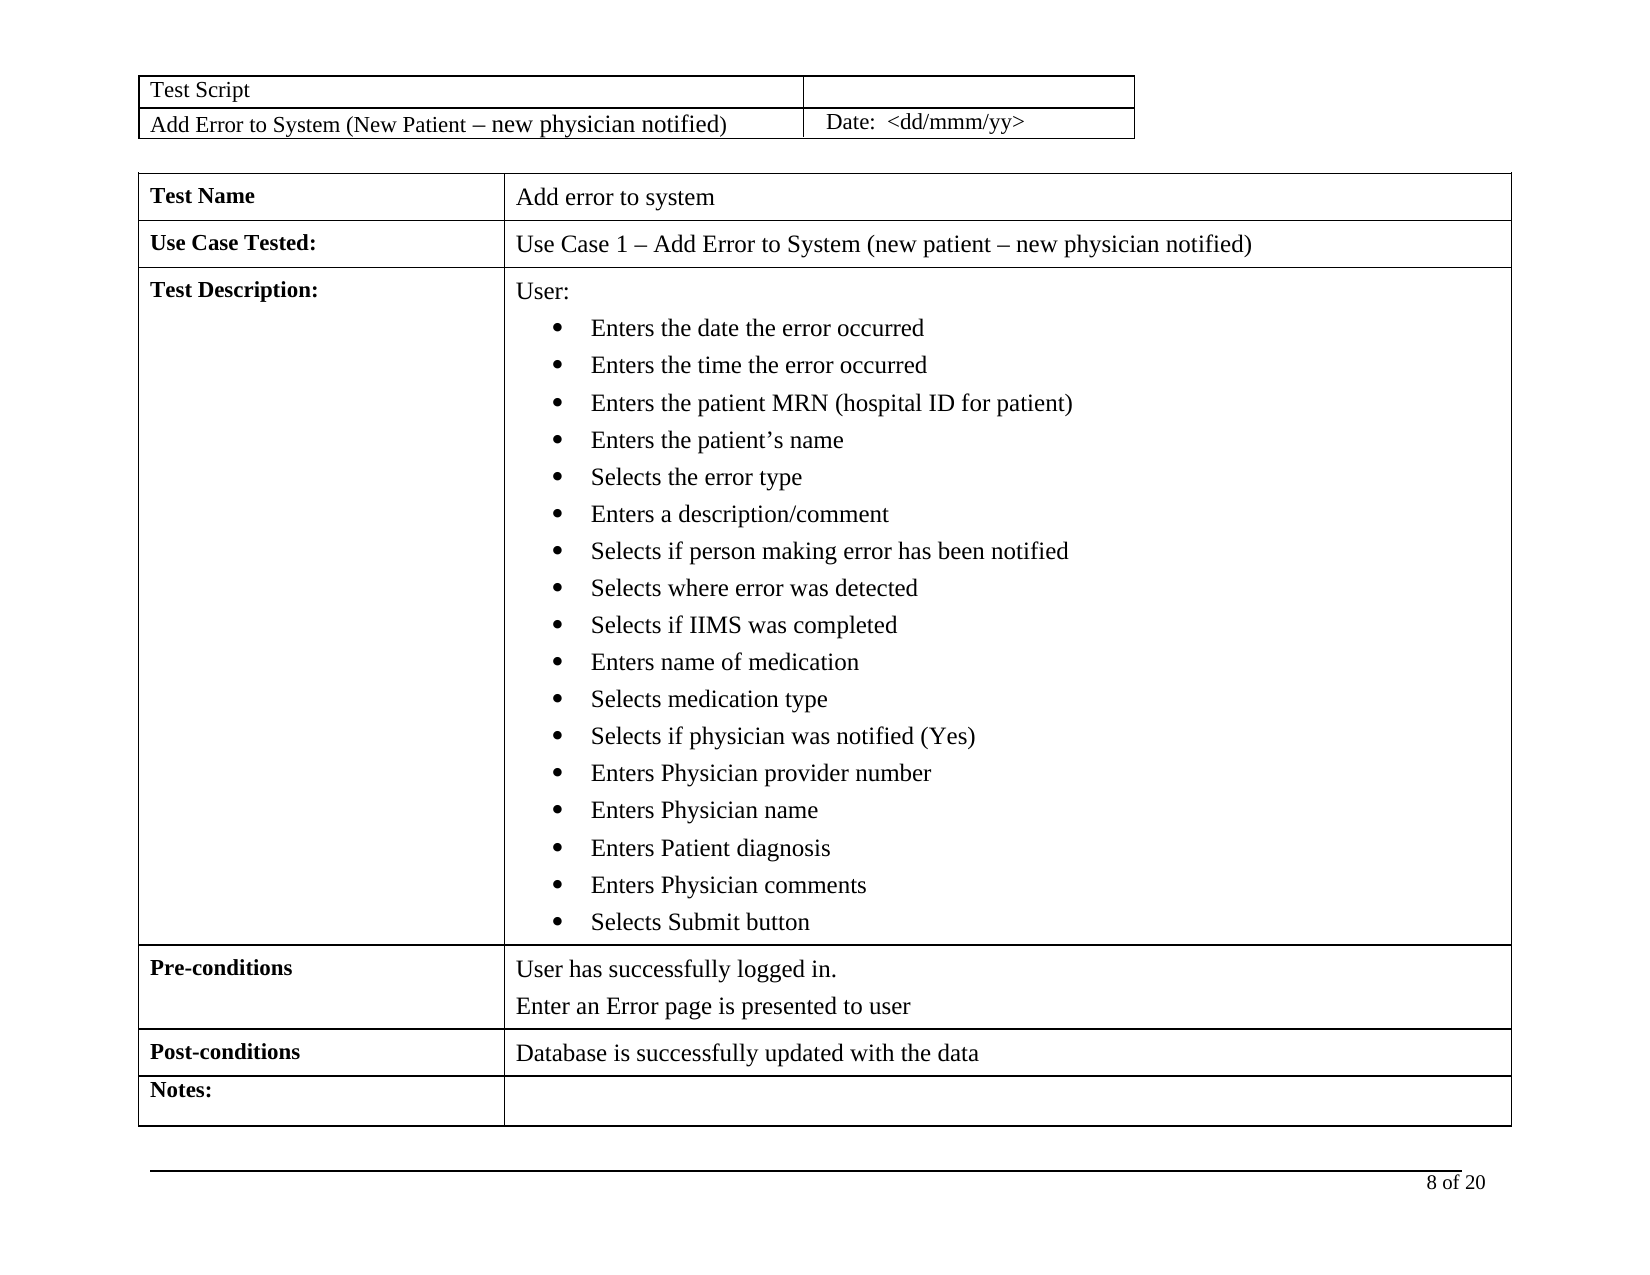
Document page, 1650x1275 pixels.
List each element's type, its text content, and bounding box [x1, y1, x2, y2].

table_cell Database is successfully updated with the data [505, 1030, 1511, 1075]
table_cell User has successfully logged in. Enter an Error page is presented to user [505, 946, 1511, 1028]
table_header Add error to system [505, 174, 1511, 219]
table_cell [505, 1077, 1511, 1125]
table_cell Pre-conditions [139, 946, 504, 1028]
table_cell Use Case 1 – Add Error to System (new patient – new physician notified) [505, 221, 1511, 266]
table_cell Test Description: [139, 268, 504, 944]
table_header Test Name [139, 174, 504, 219]
table_cell Notes: [139, 1077, 504, 1125]
table_cell Use Case Tested: [139, 221, 504, 266]
table_cell Post-conditions [139, 1030, 504, 1075]
